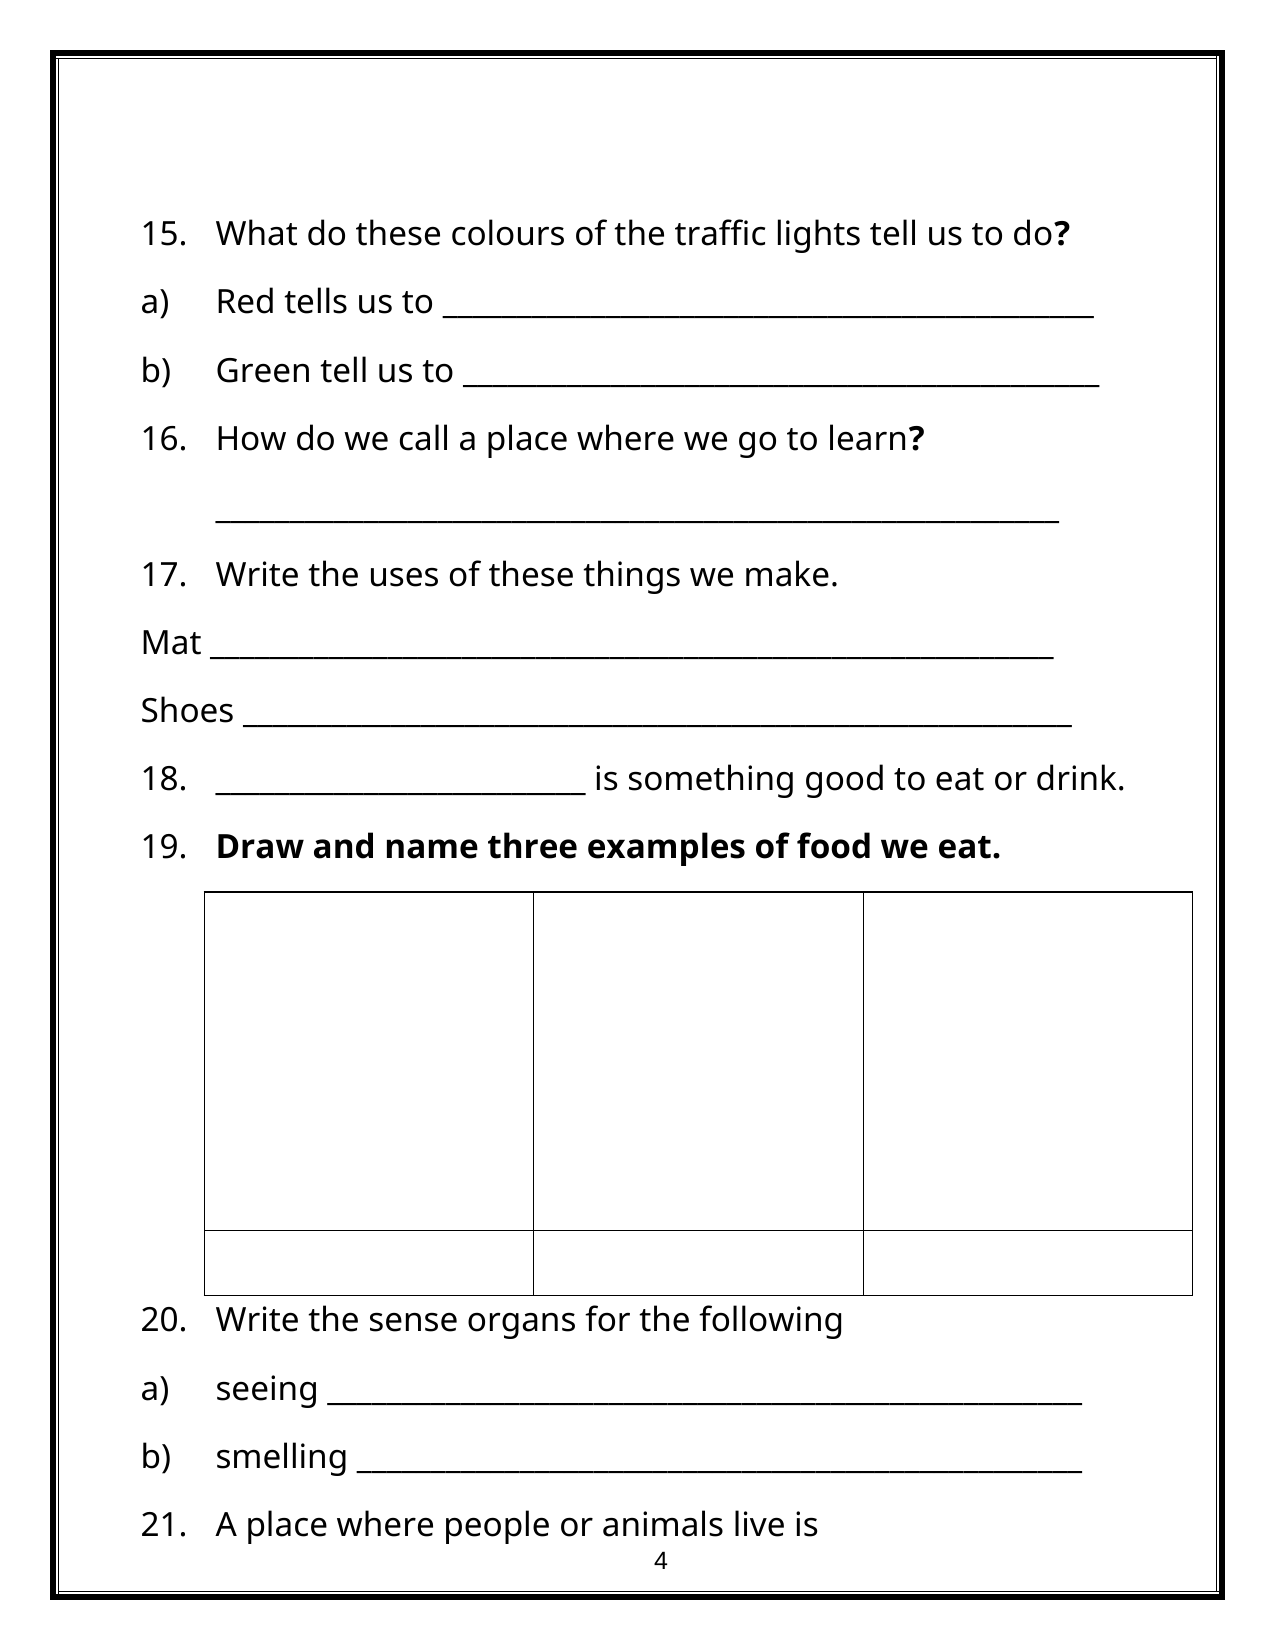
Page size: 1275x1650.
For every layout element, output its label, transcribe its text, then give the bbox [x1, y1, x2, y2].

text 17. Write the uses of these things we make. [140, 551, 1181, 596]
text a) seeing ___________________________________________________ [140, 1364, 1181, 1410]
text a) Red tells us to ____________________________________________ [140, 278, 1181, 324]
text 19. Draw and name three examples of food we eat. [140, 823, 1181, 869]
text 20. Write the sense organs for the following [140, 1296, 1181, 1342]
text Shoes ________________________________________________________ [140, 687, 1181, 732]
text 18. _________________________ is something good to eat or drink. [140, 755, 1181, 801]
table_cell [534, 1231, 863, 1295]
text _________________________________________________________ [140, 483, 1181, 528]
table_cell [205, 1231, 533, 1295]
text b) smelling _________________________________________________ [140, 1432, 1181, 1478]
table_cell [864, 1231, 1192, 1295]
table_header [864, 893, 1192, 1229]
text b) Green tell us to ___________________________________________ [140, 346, 1181, 392]
text 16. How do we call a place where we go to learn? [140, 414, 1181, 460]
text Mat _________________________________________________________ [140, 619, 1181, 664]
text 15. What do these colours of the traffic lights tell us to do? [140, 210, 1181, 256]
table_header [205, 893, 533, 1229]
table_header [534, 893, 863, 1229]
text 21. A place where people or animals live is [140, 1501, 1181, 1546]
